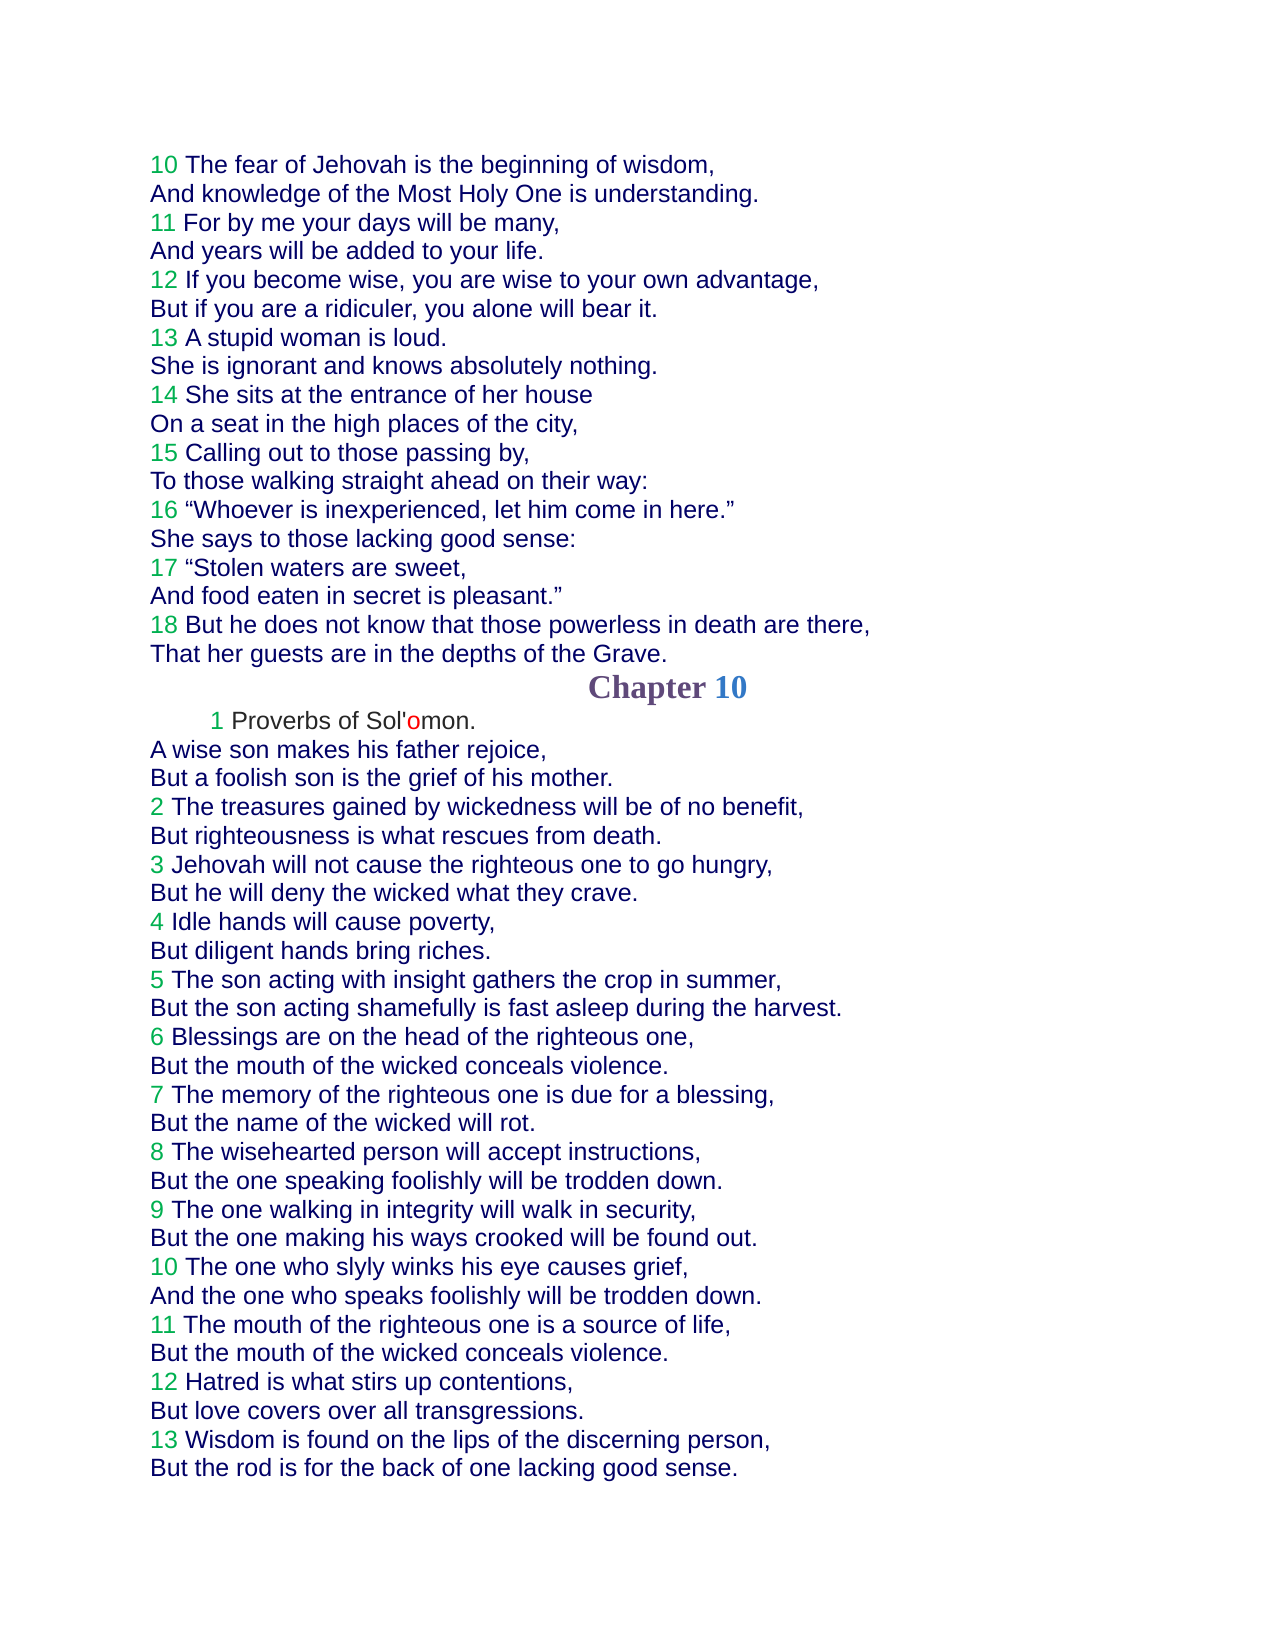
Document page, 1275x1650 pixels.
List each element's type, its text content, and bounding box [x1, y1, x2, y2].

text But if you are a ridiculer, you alone will bear it. [150, 294, 1125, 322]
text 5 The son acting with insight gathers the crop in summer, [150, 964, 1125, 993]
text And food eaten in secret is pleasant.” [150, 581, 1125, 610]
text She says to those lacking good sense: [150, 524, 1125, 552]
text But righteousness is what rescues from death. [150, 821, 1125, 849]
text 4 Idle hands will cause poverty, [150, 907, 1125, 936]
text 1 Proverbs of Solʹomon. [150, 706, 1125, 734]
text But the name of the wicked will rot. [150, 1108, 1125, 1137]
text But the mouth of the wicked conceals violence. [150, 1338, 1125, 1367]
text 7 The memory of the righteous one is due for a blessing, [150, 1079, 1125, 1108]
text But diligent hands bring riches. [150, 936, 1125, 964]
text 3 Jehovah will not cause the righteous one to go hungry, [150, 849, 1125, 878]
text 18 But he does not know that those powerless in death are there, [150, 610, 1125, 639]
text 12 If you become wise, you are wise to your own advantage, [150, 265, 1125, 294]
text To those walking straight ahead on their way: [150, 466, 1125, 495]
text 6 Blessings are on the head of the righteous one, [150, 1022, 1125, 1051]
text But love covers over all transgressions. [150, 1396, 1125, 1424]
text That her guests are in the depths of the Grave. [150, 639, 1125, 667]
text 14 She sits at the entrance of her house [150, 380, 1125, 409]
text On a seat in the high places of the city, [150, 409, 1125, 437]
text 13 A stupid woman is loud. [150, 322, 1125, 351]
text 11 For by me your days will be many, [150, 207, 1125, 236]
text 2 The treasures gained by wickedness will be of no benefit, [150, 792, 1125, 821]
text And years will be added to your life. [150, 236, 1125, 265]
text But the one making his ways crooked will be found out. [150, 1223, 1125, 1252]
text She is ignorant and knows absolutely nothing. [150, 351, 1125, 380]
text 11 The mouth of the righteous one is a source of life, [150, 1309, 1125, 1338]
text 15 Calling out to those passing by, [150, 437, 1125, 466]
text 17 “Stolen waters are sweet, [150, 552, 1125, 581]
text 9 The one walking in integrity will walk in security, [150, 1194, 1125, 1223]
text A wise son makes his father rejoice, [150, 734, 1125, 763]
text But the mouth of the wicked conceals violence. [150, 1051, 1125, 1079]
text But the son acting shamefully is fast asleep during the harvest. [150, 993, 1125, 1022]
text And the one who speaks foolishly will be trodden down. [150, 1281, 1125, 1309]
text 10 The fear of Jehovah is the beginning of wisdom, [150, 150, 1125, 179]
text But the rod is for the back of one lacking good sense. [150, 1453, 1125, 1482]
text And knowledge of the Most Holy One is understanding. [150, 179, 1125, 207]
text Chapter 10 [150, 667, 1125, 706]
text But a foolish son is the grief of his mother. [150, 763, 1125, 792]
text 13 Wisdom is found on the lips of the discerning person, [150, 1424, 1125, 1453]
text 10 The one who slyly winks his eye causes grief, [150, 1252, 1125, 1281]
text But he will deny the wicked what they crave. [150, 878, 1125, 907]
text 16 “Whoever is inexperienced, let him come in here.” [150, 495, 1125, 524]
text 12 Hatred is what stirs up contentions, [150, 1367, 1125, 1396]
text But the one speaking foolishly will be trodden down. [150, 1166, 1125, 1194]
text 8 The wisehearted person will accept instructions, [150, 1137, 1125, 1166]
